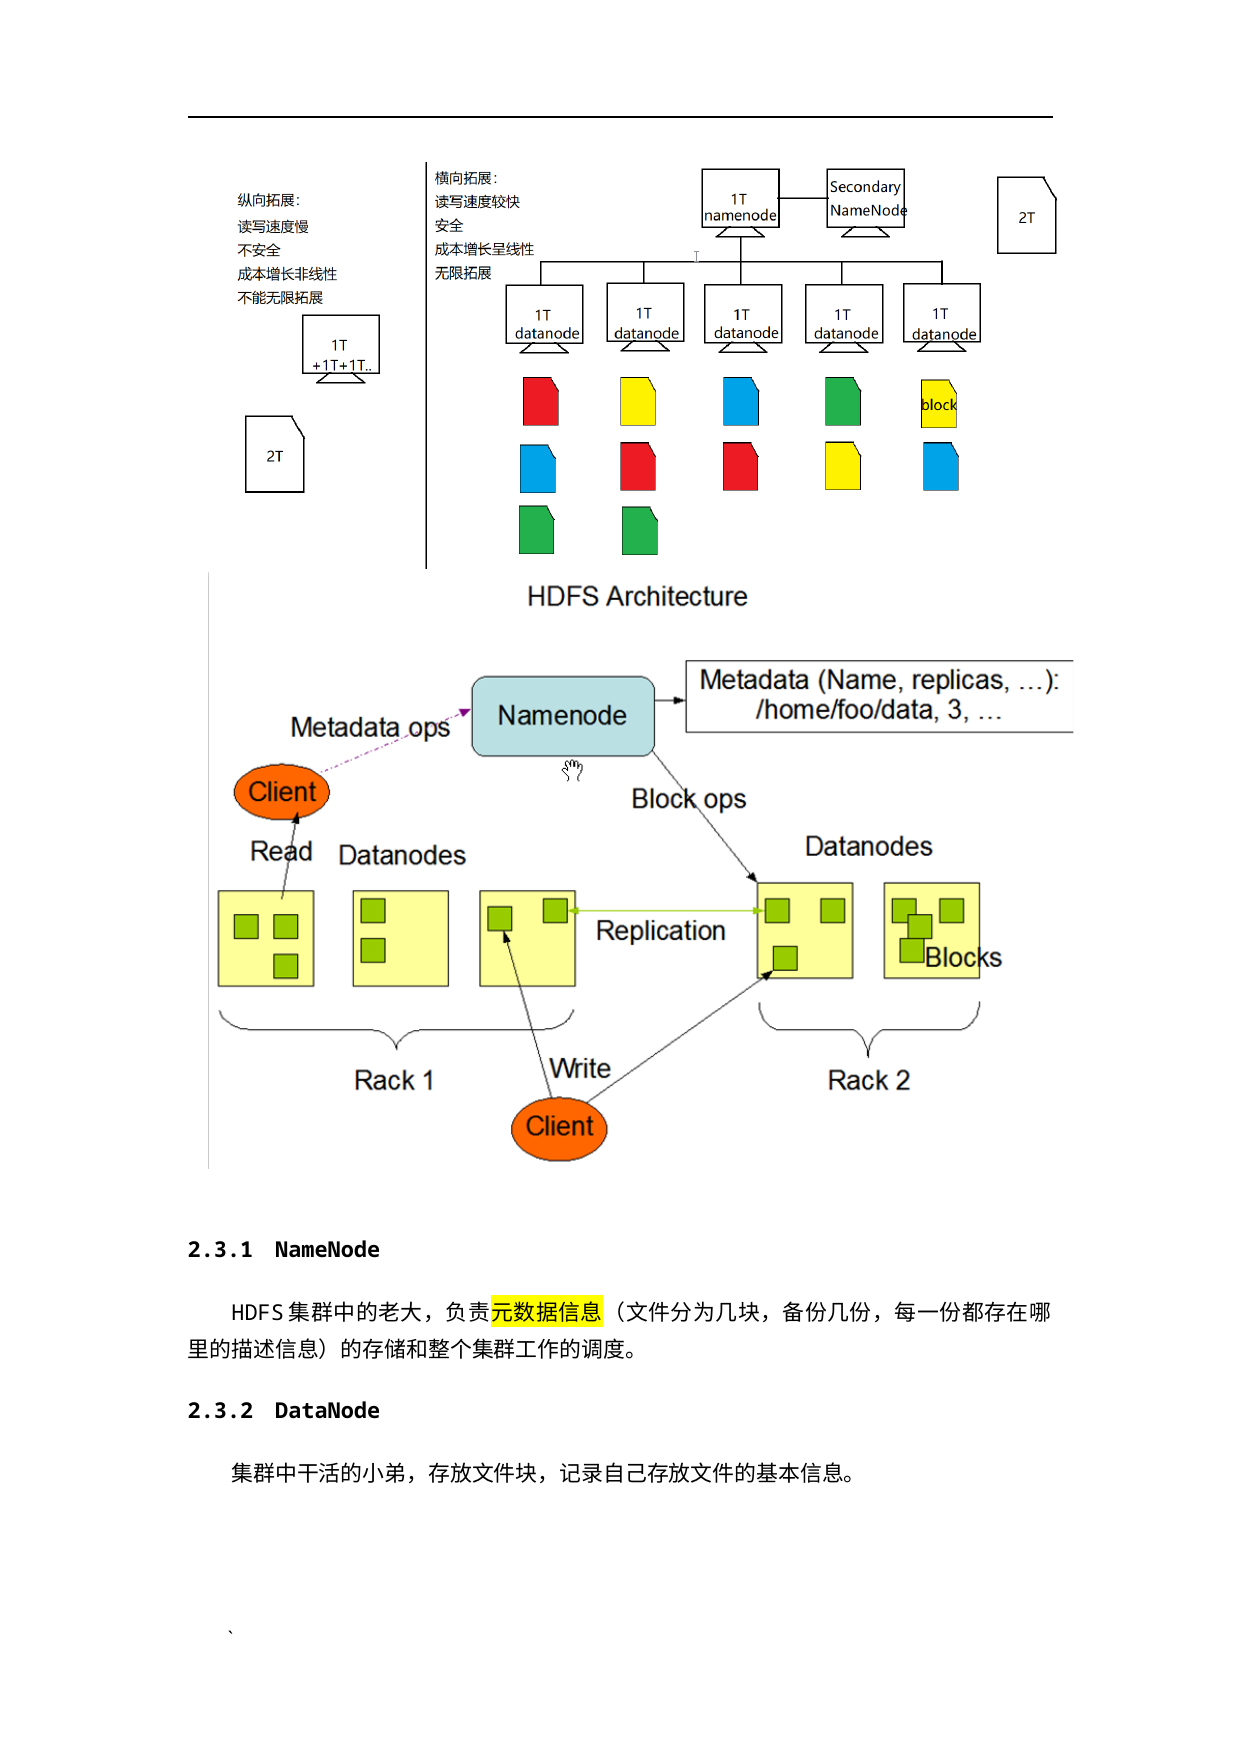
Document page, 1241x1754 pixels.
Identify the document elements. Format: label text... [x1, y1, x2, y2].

text 集群中干活的小弟，存放文件块，记录自己存放文件的基本信息。 [187, 1456, 1053, 1488]
text HDFS集群中的老大，负责元数据信息（文件分为几块，备份几份，每一份都存在哪里的描述信息）的存储和整个集群工作的调度。 [187, 1295, 1053, 1363]
picture [208, 572, 1074, 1169]
picture [208, 162, 1074, 569]
subtitle DataNode [187, 1395, 1053, 1425]
subtitle NameNode [187, 1234, 1053, 1264]
